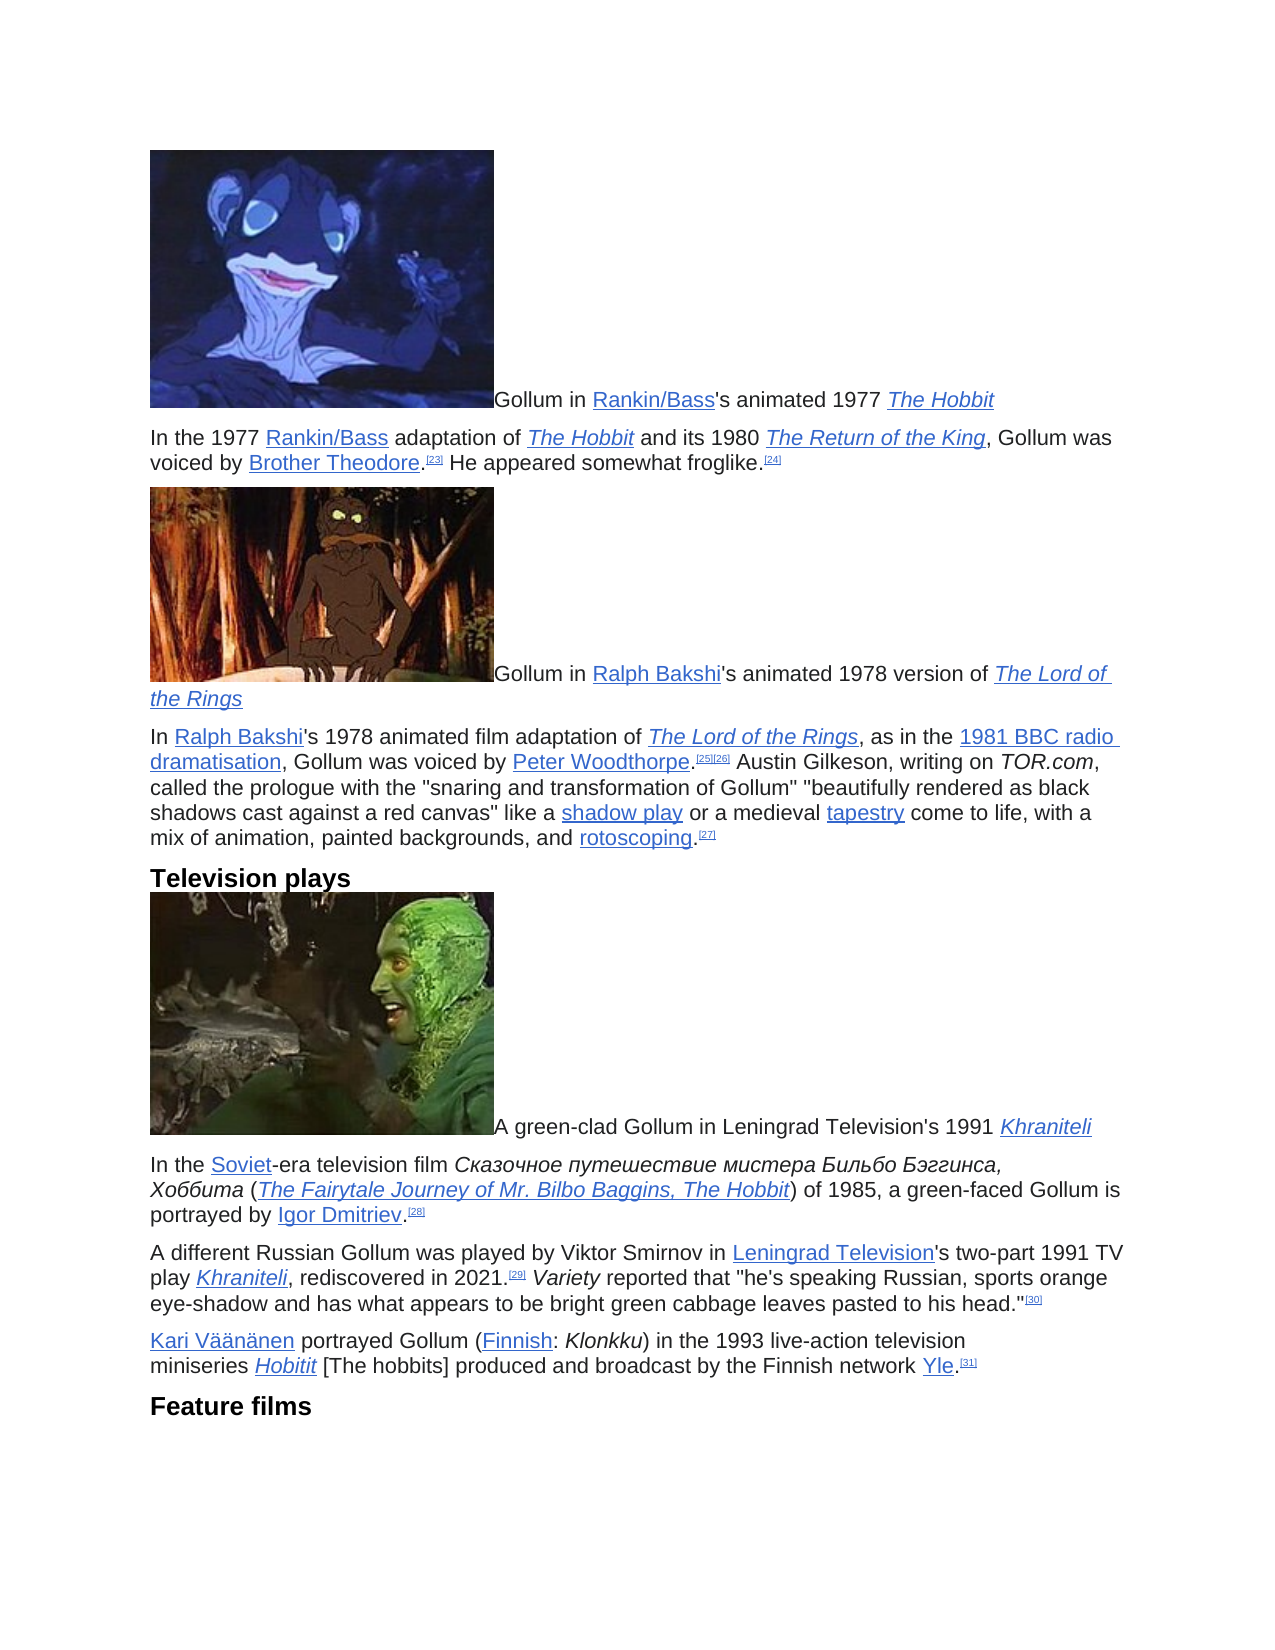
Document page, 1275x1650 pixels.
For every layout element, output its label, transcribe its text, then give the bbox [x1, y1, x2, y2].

picture [150, 150, 494, 408]
text Kari Väänänen portrayed Gollum (Finnish: Klonkku) in the 1993 live-action television miniseries Hobitit [The hobbits] produced and broadcast by the Finnish network Yle.[31] [150, 1328, 1125, 1378]
text In the Soviet-era television film Сказочное путешествие мистера Бильбо Бэггинса, Хоббита (The Fairytale Journey of Mr. Bilbo Baggins, The Hobbit) of 1985, a green-faced Gollum is portrayed by Igor Dmitriev.[28] [150, 1152, 1125, 1227]
text A different Russian Gollum was played by Viktor Smirnov in Leningrad Television's two-part 1991 TV play Khraniteli, rediscovered in 2021.[29] Variety reported that "he's speaking Russian, sports orange eye-shadow and has what appears to be bright green cabbage leaves pasted to his head."[30] [150, 1240, 1125, 1316]
text In Ralph Bakshi's 1978 animated film adaptation of The Lord of the Rings, as in the 1981 BBC radio dramatisation, Gollum was voiced by Peter Woodthorpe.[25][26] Austin Gilkeson, writing on TOR.com, called the prologue with the "snaring and transformation of Gollum" "beautifully rendered as black shadows cast against a red canvas" like a shadow play or a medieval tapestry come to life, with a mix of animation, painted backgrounds, and rotoscoping.[27] [150, 724, 1125, 850]
text Television plays [150, 863, 1125, 892]
picture [150, 892, 494, 1135]
text Feature films [150, 1391, 1125, 1421]
text In the 1977 Rankin/Bass adaptation of The Hobbit and its 1980 The Return of the King, Gollum was voiced by Brother Theodore.[23] He appeared somewhat froglike.[24] [150, 425, 1125, 475]
picture [150, 487, 494, 682]
